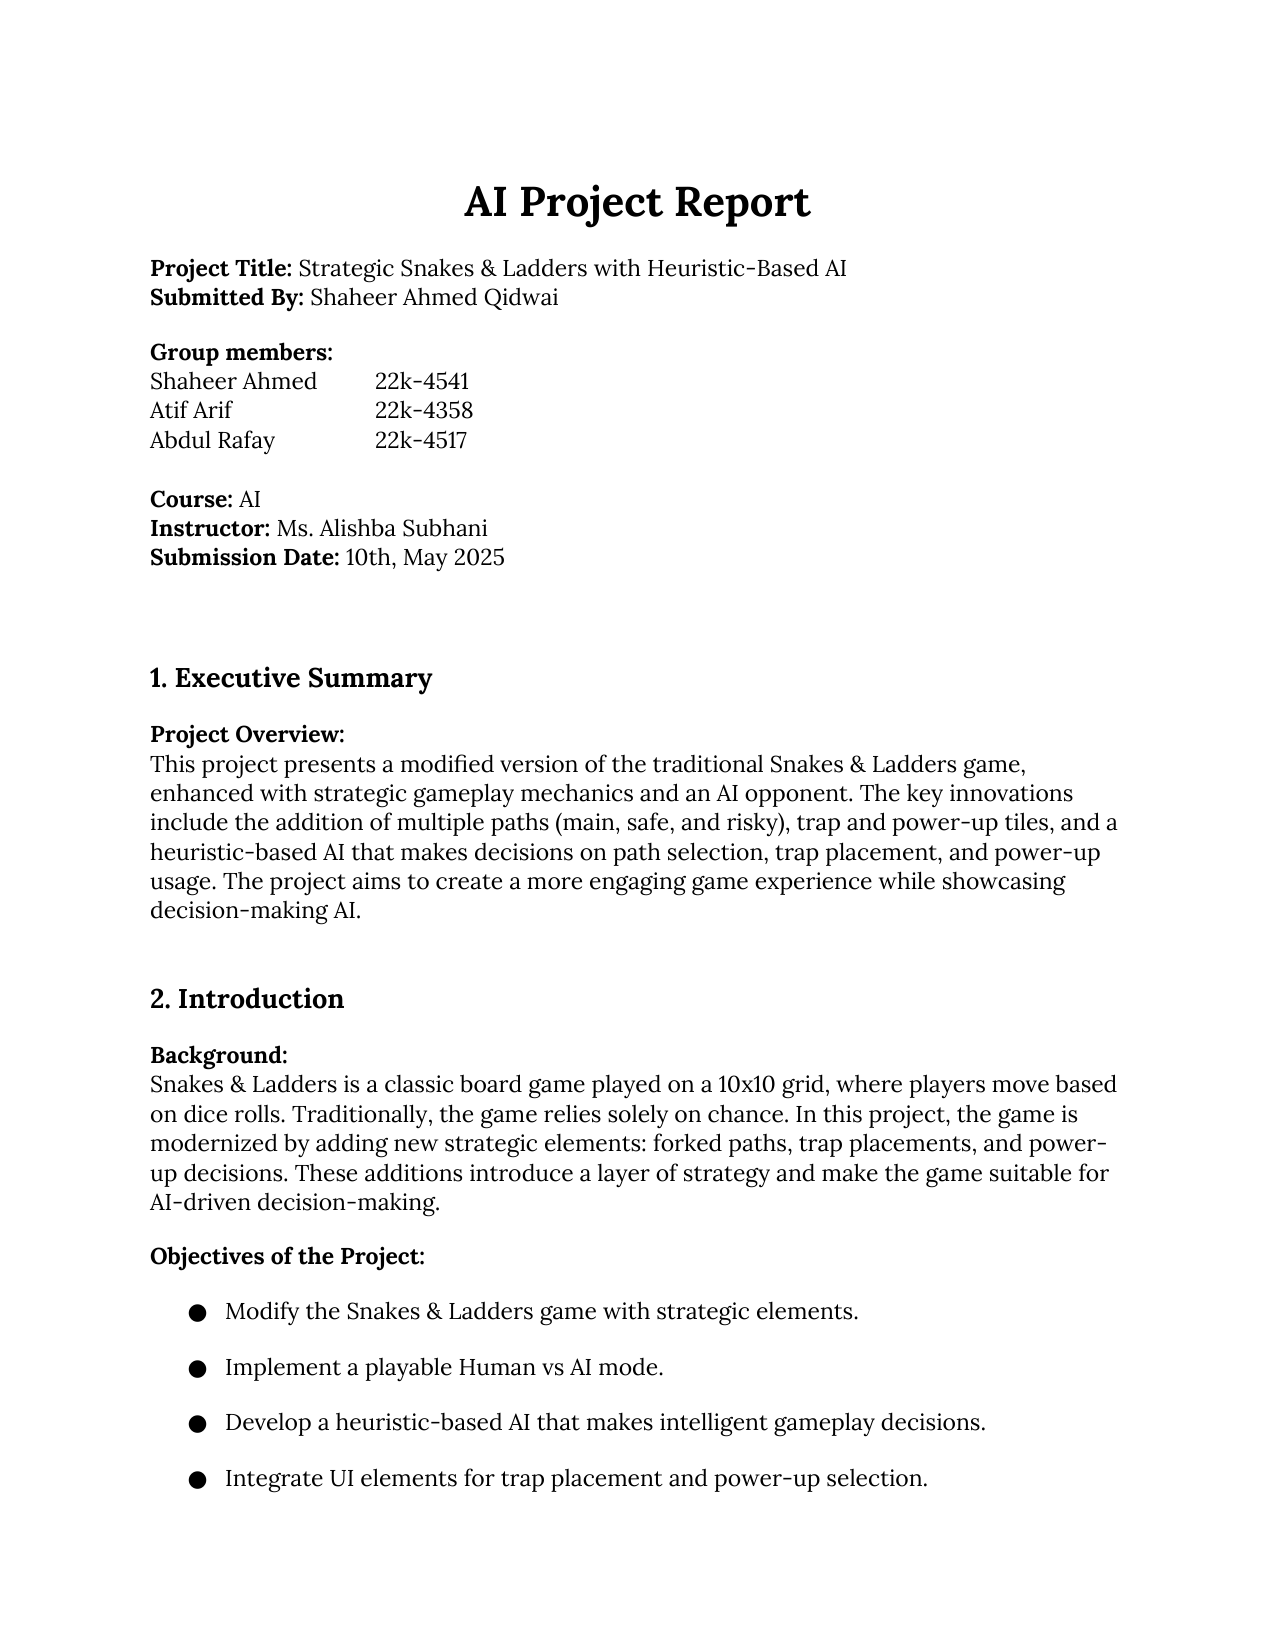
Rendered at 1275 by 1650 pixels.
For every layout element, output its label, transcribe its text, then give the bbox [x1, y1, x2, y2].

list Modify the Snakes & Ladders game with strategic elements. [187, 1296, 1125, 1352]
subtitle 1. Executive Summary [150, 660, 1125, 695]
text Group members: Shaheer Ahmed 22k-4541 Atif Arif 22k-4358 Abdul Rafay 22k-4517 Course: AI Instructor: Ms. Alishba Subhani Submission Date: 10th, May 2025 [150, 337, 1125, 572]
text Project Title: Strategic Snakes & Ladders with Heuristic-Based AI Submitted By: Shaheer Ahmed Qidwai [150, 253, 1125, 312]
list Develop a heuristic-based AI that makes intelligent gameplay decisions. [187, 1408, 1125, 1463]
list Implement a playable Human vs AI mode. [187, 1352, 1125, 1408]
list Integrate UI elements for trap placement and power-up selection. [187, 1463, 1125, 1493]
text Project Overview: This project presents a modified version of the traditional Snakes & Ladders game, enhanced with strategic gameplay mechanics and an AI opponent. The key innovations include the addition of multiple paths (main, safe, and risky), trap and power-up tiles, and a heuristic-based AI that makes decisions on path selection, trap placement, and power-up usage. The project aims to create a more engaging game experience while showcasing decision-making AI. [150, 720, 1125, 952]
text Objectives of the Project: [150, 1242, 1125, 1271]
subtitle 2. Introduction [150, 981, 1125, 1016]
text Background: Snakes & Ladders is a classic board game played on a 10x10 grid, where players move based on dice rolls. Traditionally, the game relies solely on chance. In this project, the game is modernized by adding new strategic elements: forked paths, trap placements, and power-up decisions. These additions introduce a layer of strategy and make the game suitable for AI-driven decision-making. [150, 1041, 1125, 1217]
title AI Project Report [150, 175, 1125, 228]
